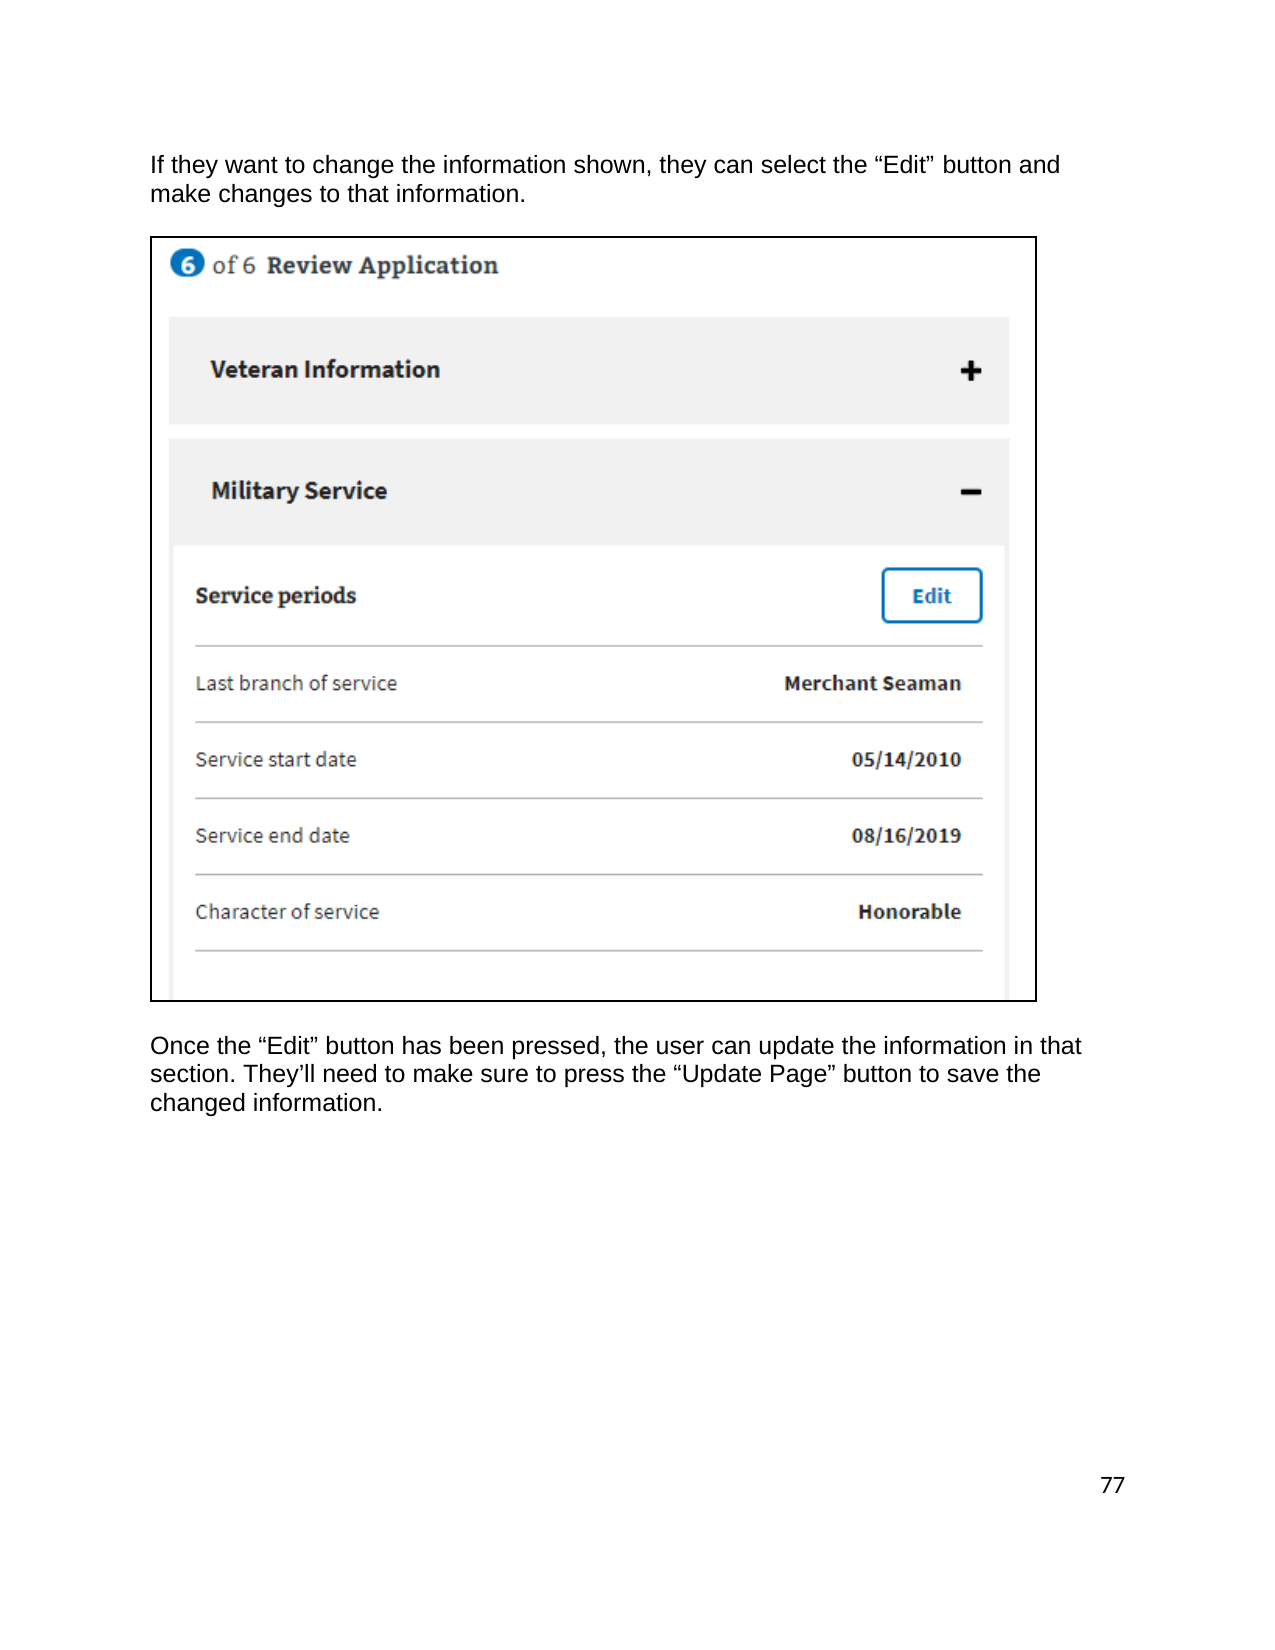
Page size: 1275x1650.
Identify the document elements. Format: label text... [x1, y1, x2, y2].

picture [152, 238, 1035, 1000]
text Once the “Edit” button has been pressed, the user can update the information in that section. They’ll need to make sure to press the “Update Page” button to save the changed information. [150, 1031, 1125, 1117]
text If they want to change the information shown, they can select the “Edit” button and make changes to that information. [150, 150, 1125, 207]
